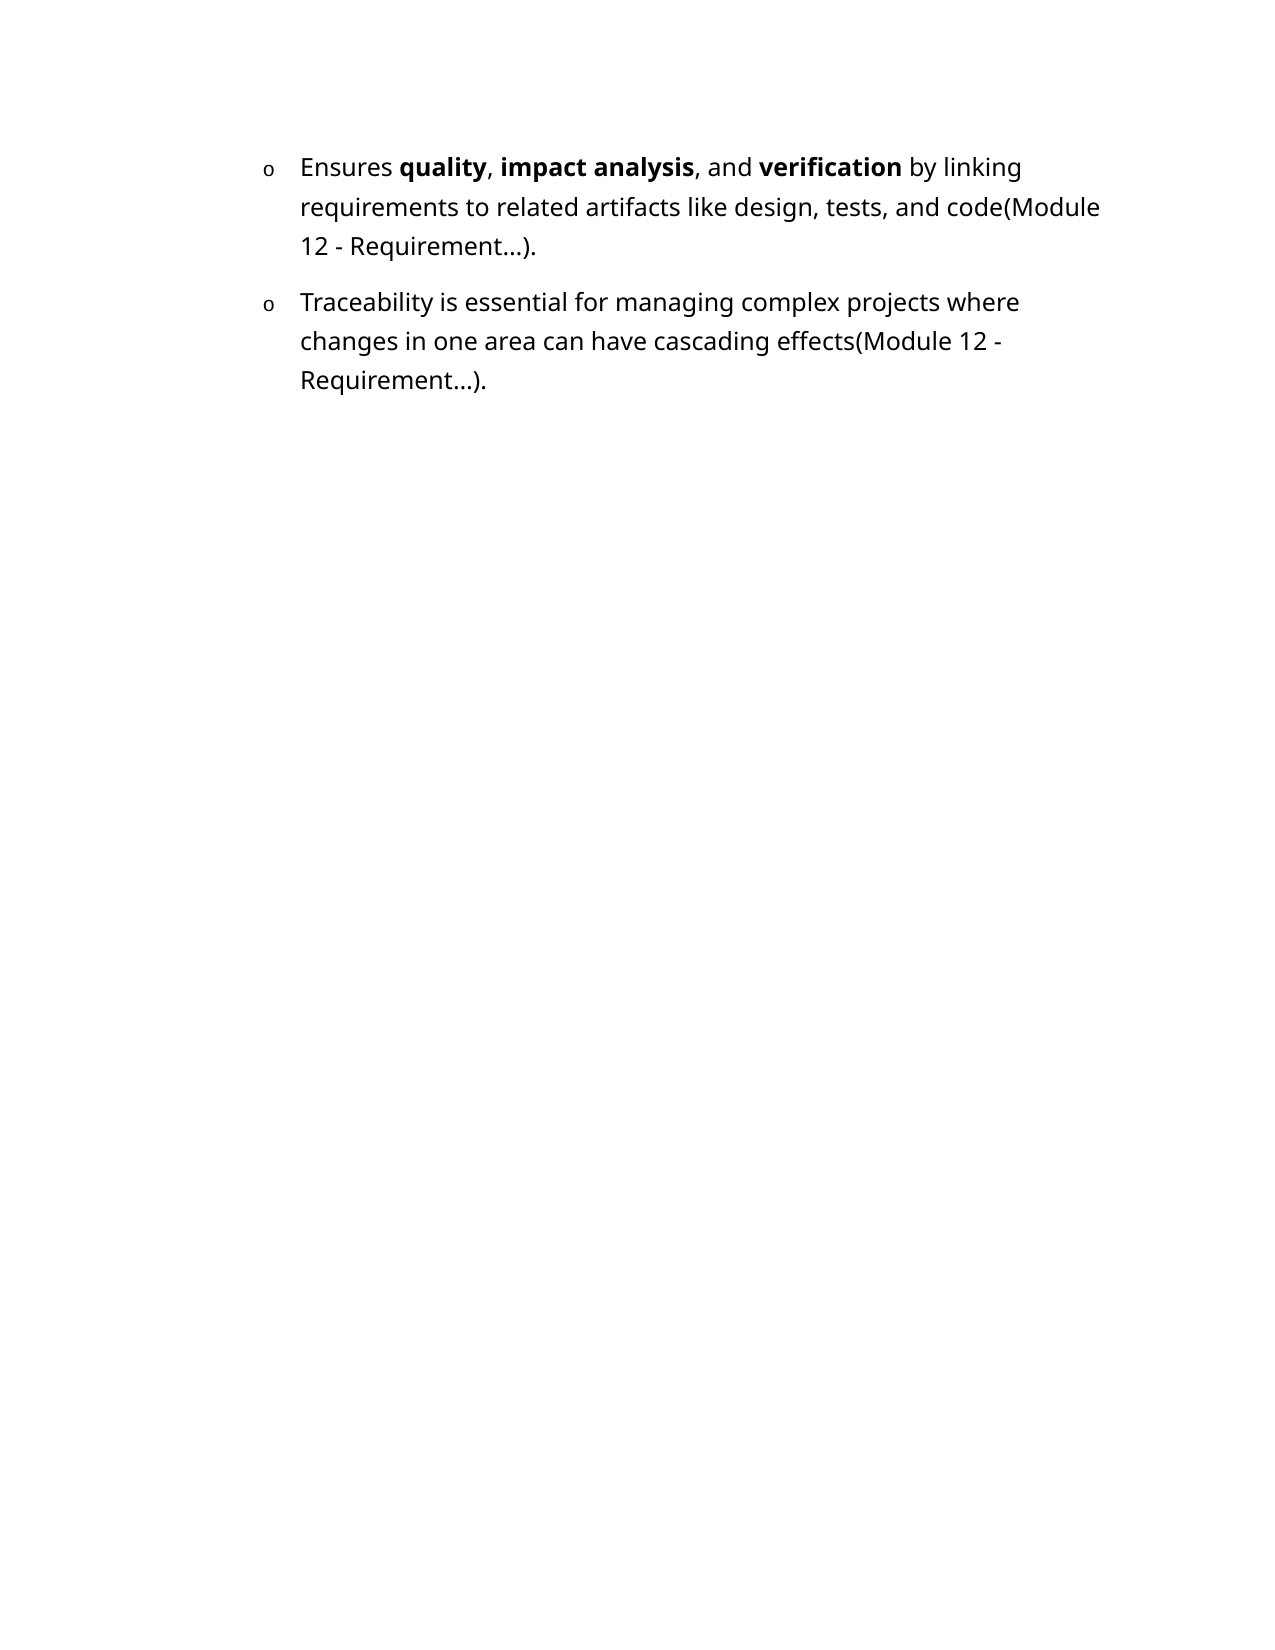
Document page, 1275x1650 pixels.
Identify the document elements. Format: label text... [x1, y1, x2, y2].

list Ensures quality, impact analysis, and verification by linking requirements to related artifacts like design, tests, and code​(Module 12 - Requirement…). [262, 150, 1125, 262]
list Traceability is essential for managing complex projects where changes in one area can have cascading effects​(Module 12 - Requirement…). [262, 284, 1125, 397]
